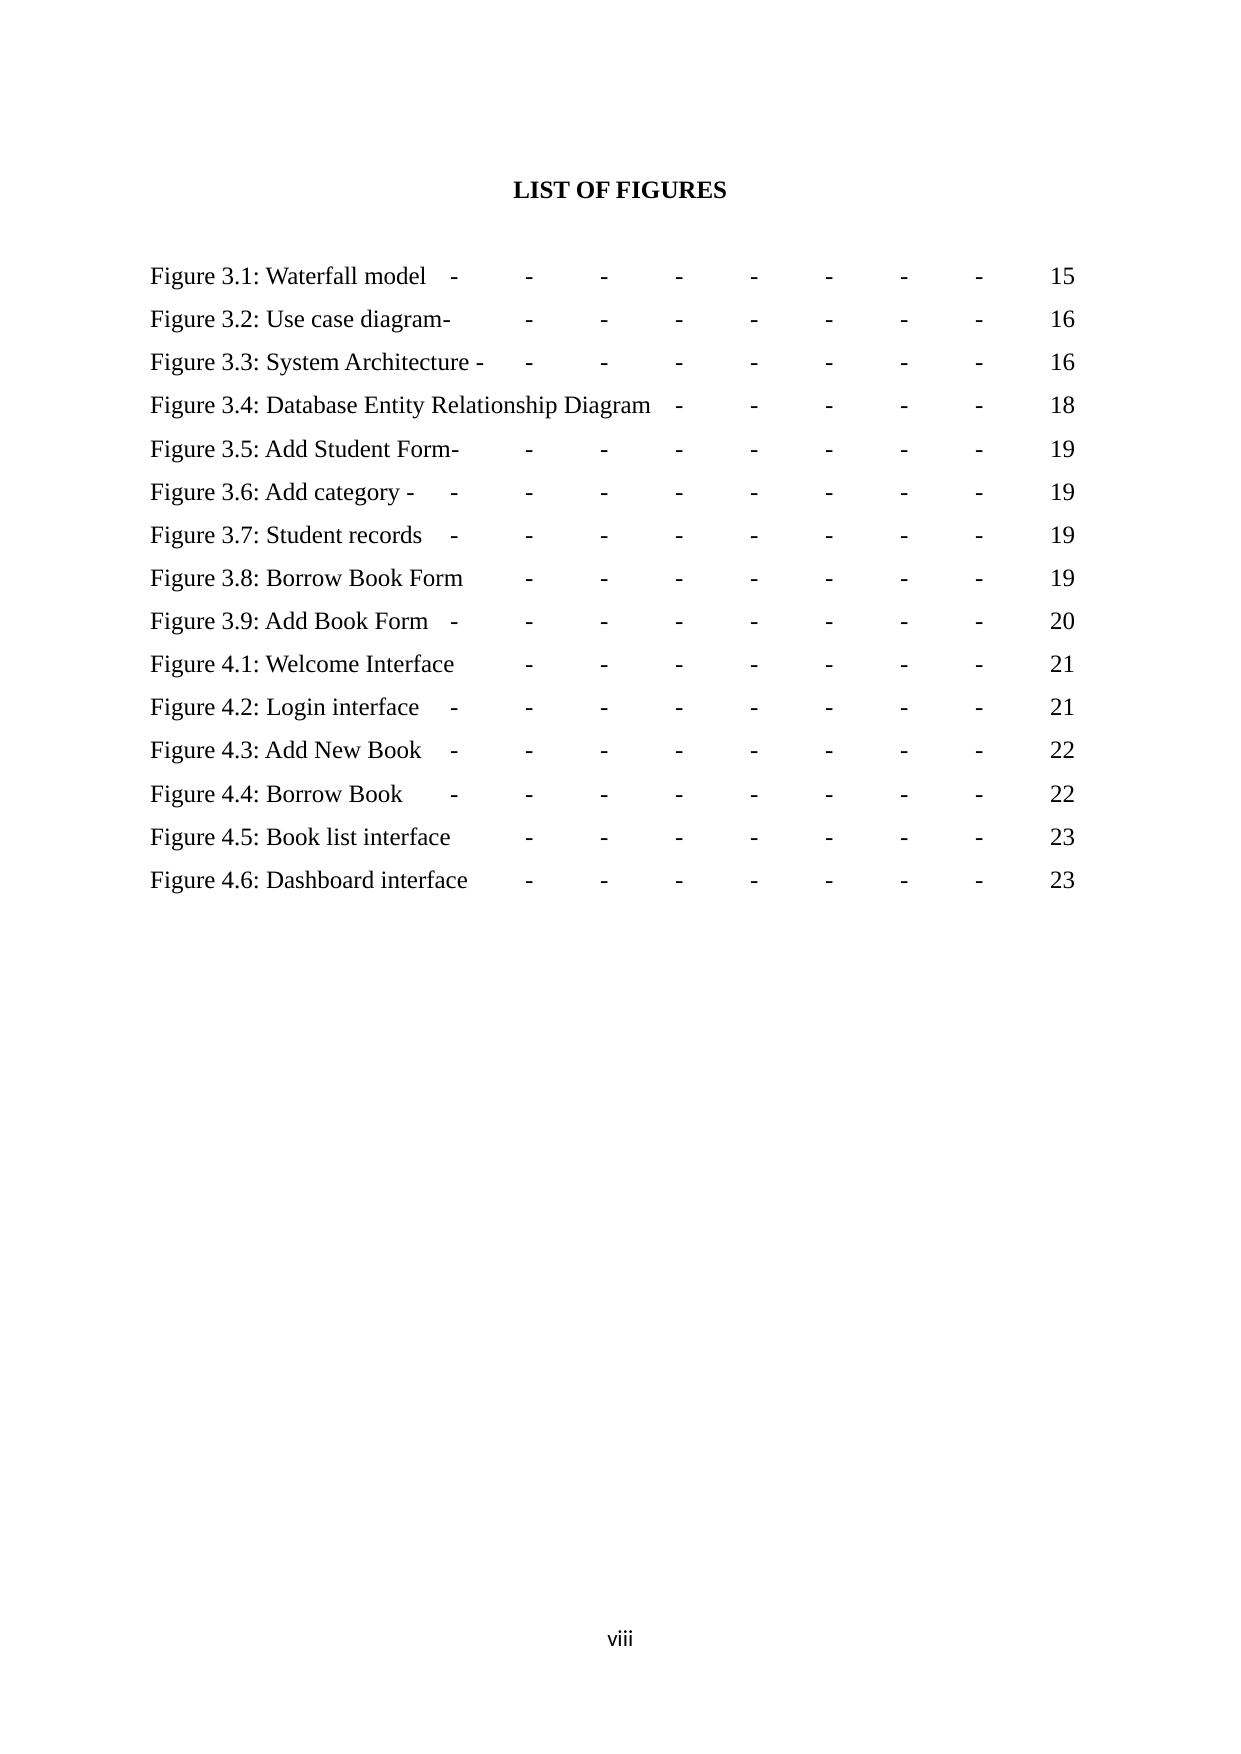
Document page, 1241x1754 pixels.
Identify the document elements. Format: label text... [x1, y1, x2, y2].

text Figure 4.6: Dashboard interface - - - - - - - 23 [150, 865, 1090, 894]
text Figure 3.3: System Architecture - - - - - - - - 16 [150, 347, 1090, 376]
text Figure 3.6: Add category - - - - - - - - - 19 [150, 477, 1090, 506]
subtitle LIST OF FIGURES [150, 175, 1090, 204]
text Figure 3.8: Borrow Book Form - - - - - - - 19 [150, 563, 1090, 592]
text Figure 4.5: Book list interface - - - - - - - 23 [150, 822, 1090, 851]
text Figure 3.7: Student records - - - - - - - - 19 [150, 520, 1090, 549]
text Figure 3.1: Waterfall model - - - - - - - - 15 [150, 261, 1090, 290]
text Figure 3.4: Database Entity Relationship Diagram - - - - - 18 [150, 391, 1090, 419]
text Figure 3.2: Use case diagram- - - - - - - - 16 [150, 304, 1090, 333]
text Figure 4.2: Login interface - - - - - - - - 21 [150, 692, 1090, 721]
text Figure 4.1: Welcome Interface - - - - - - - 21 [150, 649, 1090, 678]
text Figure 4.3: Add New Book - - - - - - - - 22 [150, 736, 1090, 764]
text Figure 4.4: Borrow Book - - - - - - - - 22 [150, 779, 1090, 807]
text Figure 3.5: Add Student Form- - - - - - - - 19 [150, 434, 1090, 462]
text Figure 3.9: Add Book Form - - - - - - - - 20 [150, 606, 1090, 635]
